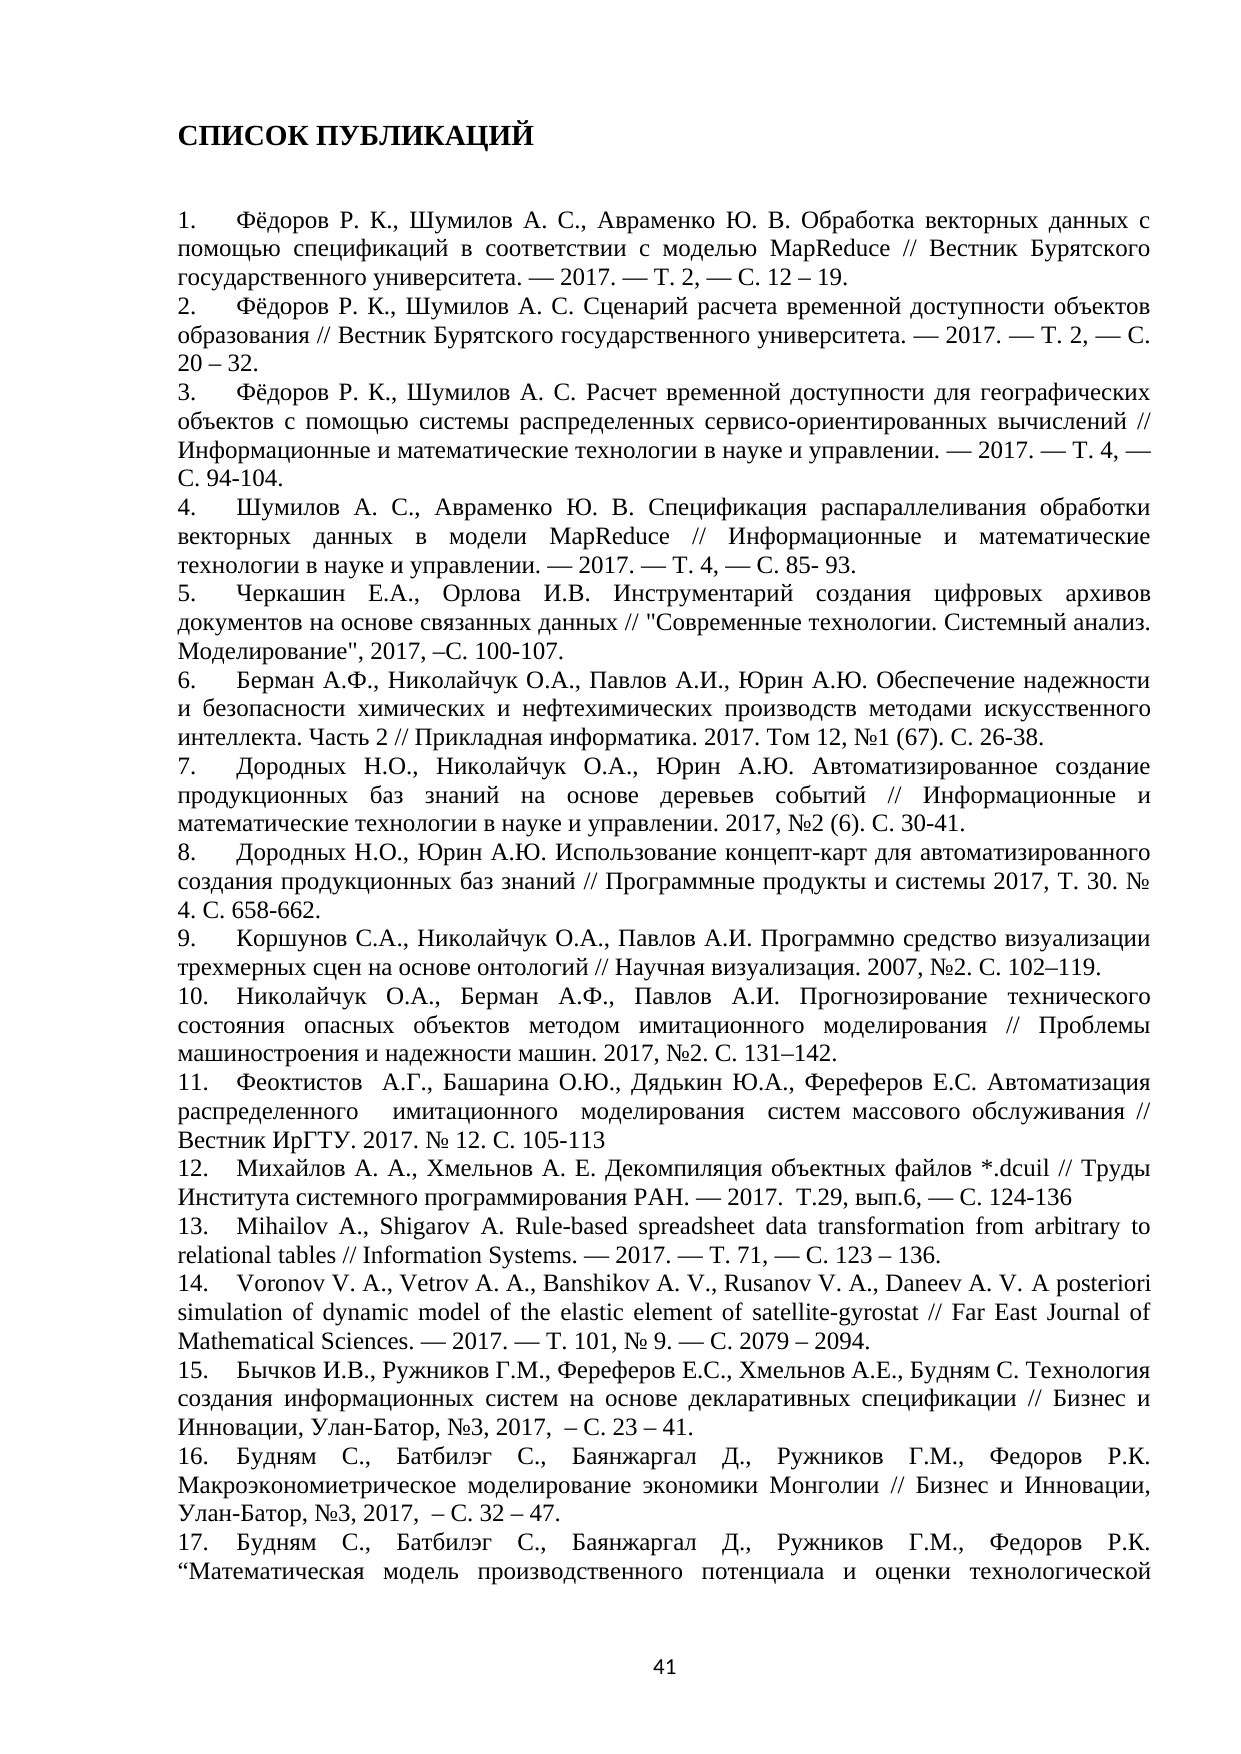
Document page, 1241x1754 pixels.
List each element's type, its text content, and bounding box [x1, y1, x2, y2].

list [177, 1527, 1152, 1585]
list Бычков И.В., Ружников Г.М., Фереферов Е.С., Хмельнов А.Е., Будням С. Технология создания информационных систем на основе декларативных спецификации // Бизнес и Инновации, Улан-Батор, №3, 2017, – С. 23 – 41. [177, 1355, 1152, 1441]
list Фёдоров Р. К., Шумилов А. С., Авраменко Ю. В. Обработка векторных данных с помощью спецификаций в соответствии с моделью MapReduce // Вестник Бурятского государственного университета. — 2017. — Т. 2, — С. 12 – 19. [177, 205, 1152, 291]
list Михайлов А. А., Хмельнов А. Е. Декомпиляция объектных файлов *.dcuil // Труды Института системного программирования РАН. — 2017. Т.29, вып.6, — С. 124-136 [177, 1153, 1152, 1211]
list Николайчук О.А., Берман А.Ф., Павлов А.И. Прогнозирование технического состояния опасных объектов методом имитационного моделирования // Проблемы машиностроения и надежности машин. 2017, №2. С. 131–142. [177, 981, 1152, 1067]
subtitle СПИСОК ПУБЛИКАЦИЙ [177, 118, 1152, 152]
list Voronov V. A., Vetrov A. A., Banshikov A. V., Rusanov V. A., Daneev A. V. А posteriori simulation of dynamic model of the elastic element of satellite-gyrostat // Far East Journal of Mathematical Sciences. — 2017. — Т. 101, № 9. — С. 2079 – 2094. [177, 1268, 1152, 1355]
list Феоктистов А.Г., Башарина О.Ю., Дядькин Ю.А., Фереферов Е.С. Автоматизация распределенного имитационного моделирования систем массового обслуживания // Вестник ИрГТУ. 2017. № 12. С. 105-113 [177, 1067, 1152, 1153]
list Фёдоров Р. К., Шумилов А. С. Сценарий расчета временной доступности объектов образования // Вестник Бурятского государственного университета. — 2017. — Т. 2, — С. 20 – 32. [177, 291, 1152, 377]
list Дородных Н.О., Николайчук О.А., Юрин А.Ю. Автоматизированное создание продукционных баз знаний на основе деревьев событий // Информационные и математические технологии в науке и управлении. 2017, №2 (6). С. 30-41. [177, 751, 1152, 837]
list Шумилов А. С., Авраменко Ю. В. Спецификация распараллеливания обработки векторных данных в модели MapReduce // Информационные и математические технологии в науке и управлении. — 2017. — Т. 4, — С. 85- 93. [177, 492, 1152, 578]
list Mihailov A., Shigarov A. Rule-based spreadsheet data transformation from arbitrary to relational tables // Information Systems. — 2017. — Т. 71, — С. 123 – 136. [177, 1211, 1152, 1268]
list Черкашин Е.А., Орлова И.В. Инструментарий создания цифровых архивов документов на основе связанных данных // "Современные технологии. Системный анализ. Моделирование", 2017, –C. 100-107. [177, 578, 1152, 665]
list Берман А.Ф., Николайчук О.А., Павлов А.И., Юрин А.Ю. Обеспечение надежности и безопасности химических и нефтехимических производств методами искусственного интеллекта. Часть 2 // Прикладная информатика. 2017. Том 12, №1 (67). С. 26-38. [177, 665, 1152, 751]
list Дородных Н.О., Юрин А.Ю. Использование концепт-карт для автоматизированного создания продукционных баз знаний // Программные продукты и системы 2017, Т. 30. № 4. С. 658-662. [177, 837, 1152, 923]
list Будням С., Батбилэг С., Баянжаргал Д., Ружников Г.М., Федоров Р.К. Макроэкономиетрическое моделирование экономики Монголии // Бизнес и Инновации, Улан-Батор, №3, 2017, – С. 32 – 47. [177, 1441, 1152, 1527]
list Коршунов С.А., Николайчук О.А., Павлов А.И. Программно средство визуализации трехмерных сцен на основе онтологий // Научная визуализация. 2007, №2. С. 102–119. [177, 923, 1152, 981]
list Фёдоров Р. К., Шумилов А. С. Расчет временной доступности для географических объектов с помощью системы распределенных сервисо-ориентированных вычислений // Информационные и математические технологии в науке и управлении. — 2017. — Т. 4, — С. 94-104. [177, 377, 1152, 492]
